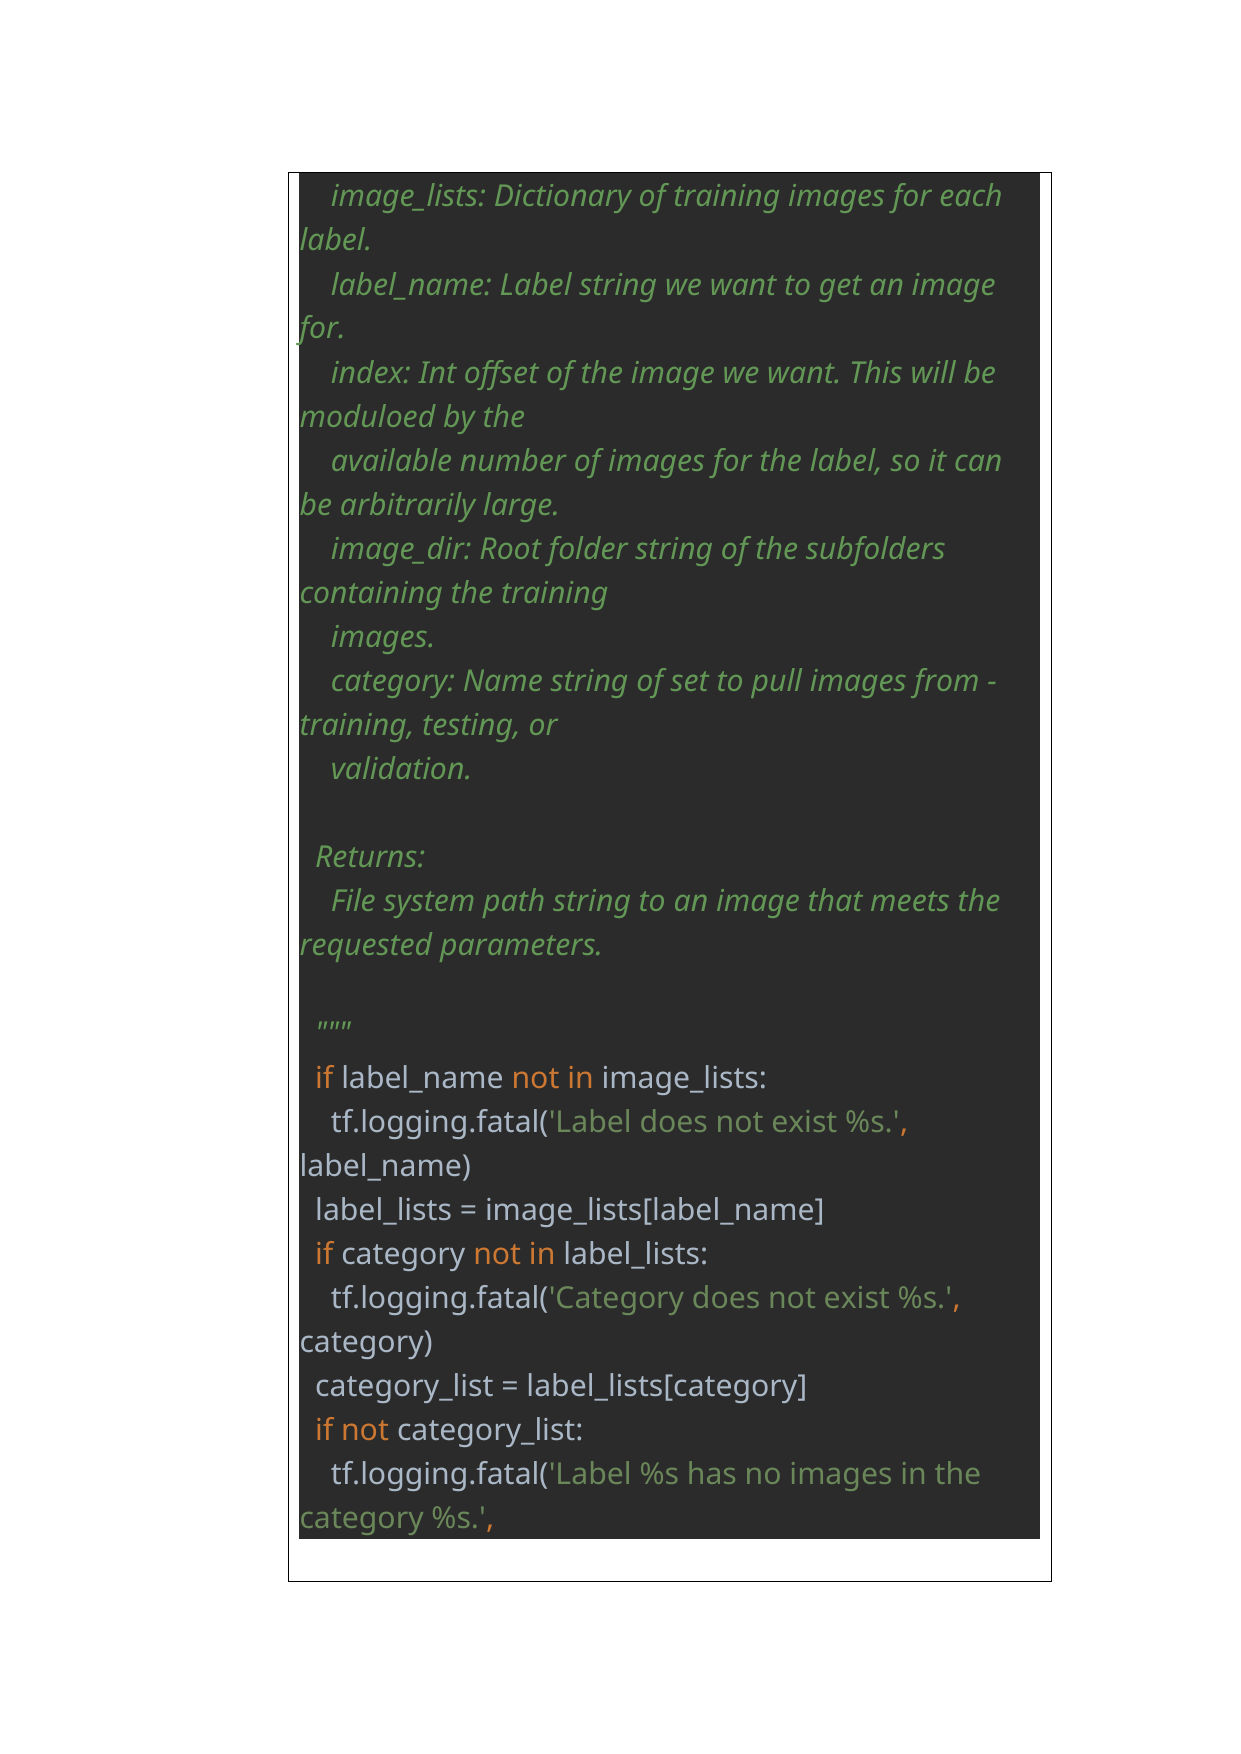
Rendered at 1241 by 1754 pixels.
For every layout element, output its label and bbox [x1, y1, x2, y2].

table_header [289, 173, 1051, 1581]
